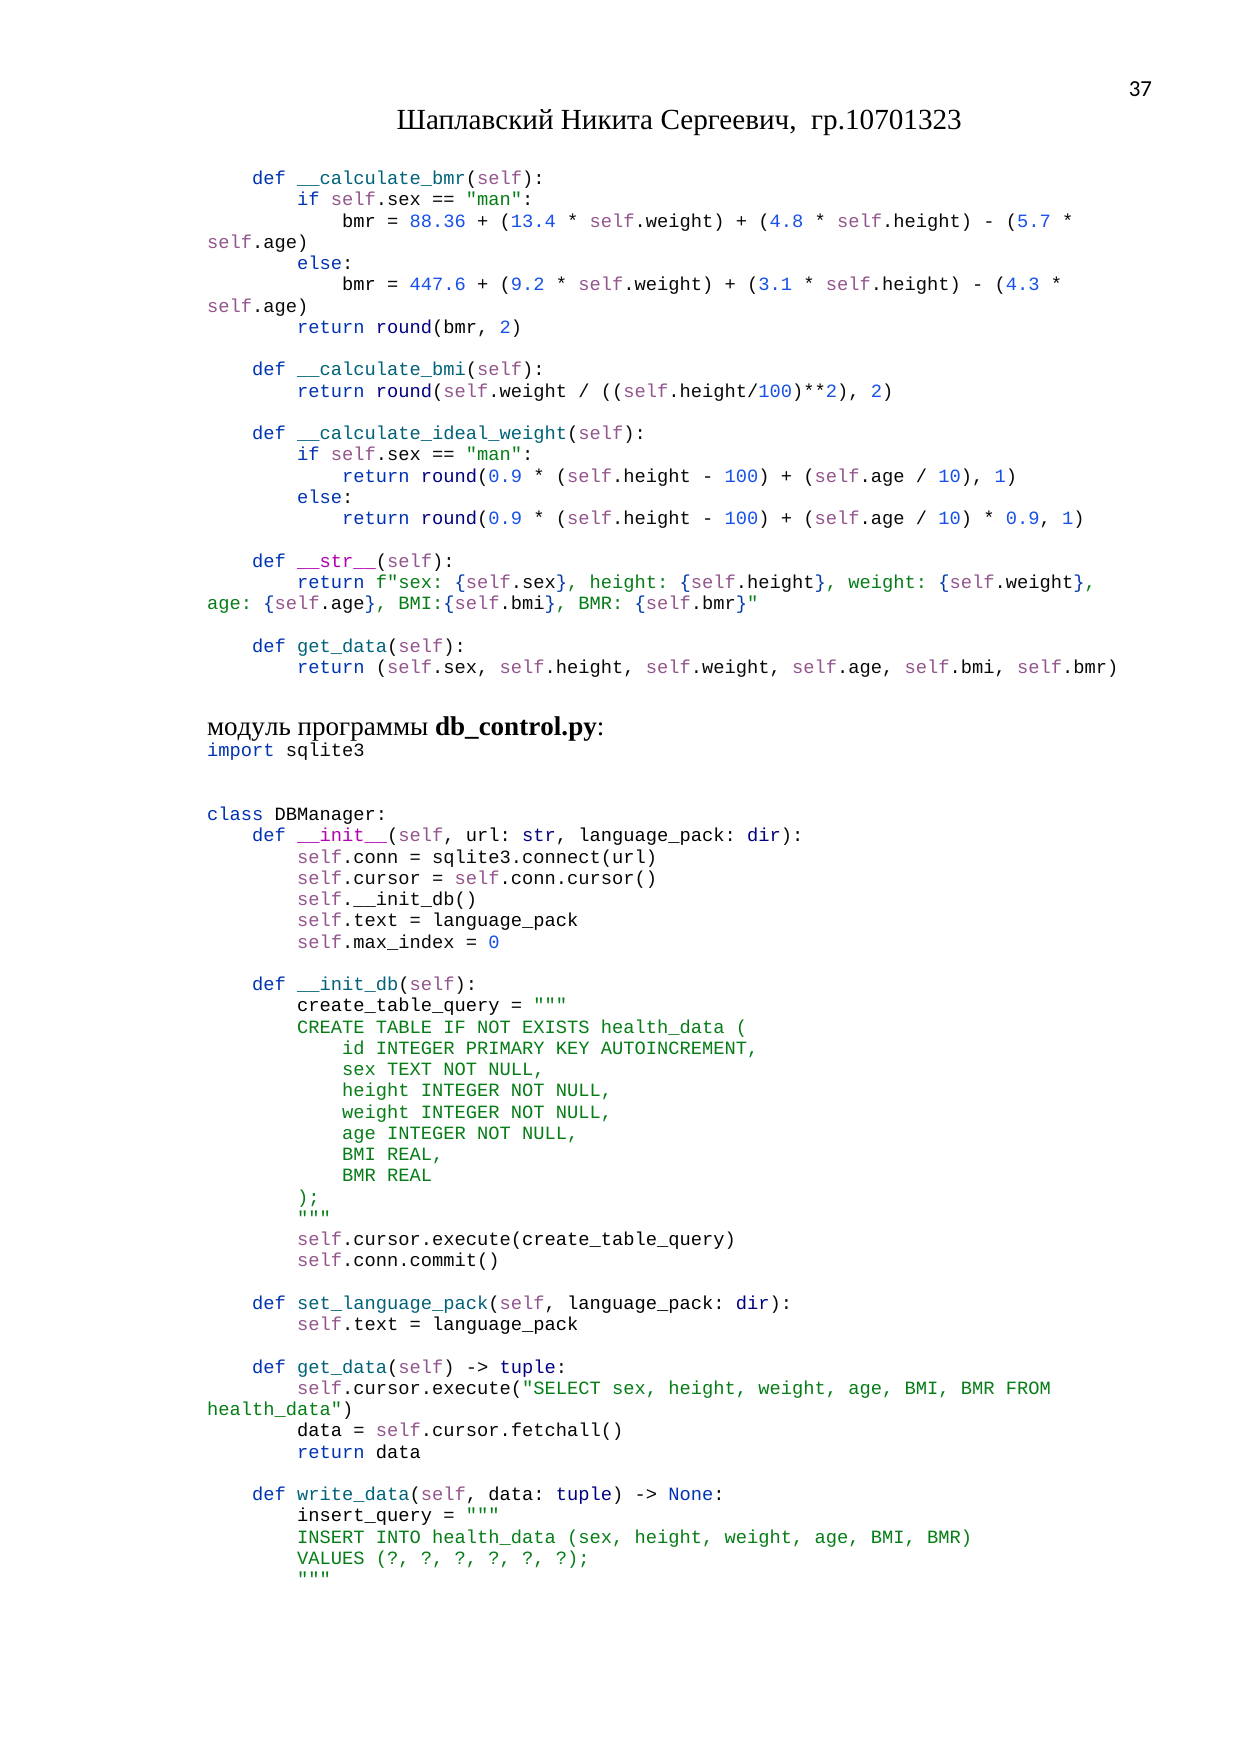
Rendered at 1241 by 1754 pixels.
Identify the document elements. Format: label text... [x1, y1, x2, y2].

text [207, 148, 1152, 679]
picture [524, 429, 529, 437]
text модуль программы db_control.py: [207, 710, 1152, 741]
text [207, 741, 1152, 1591]
picture [434, 429, 439, 437]
picture [344, 980, 349, 988]
